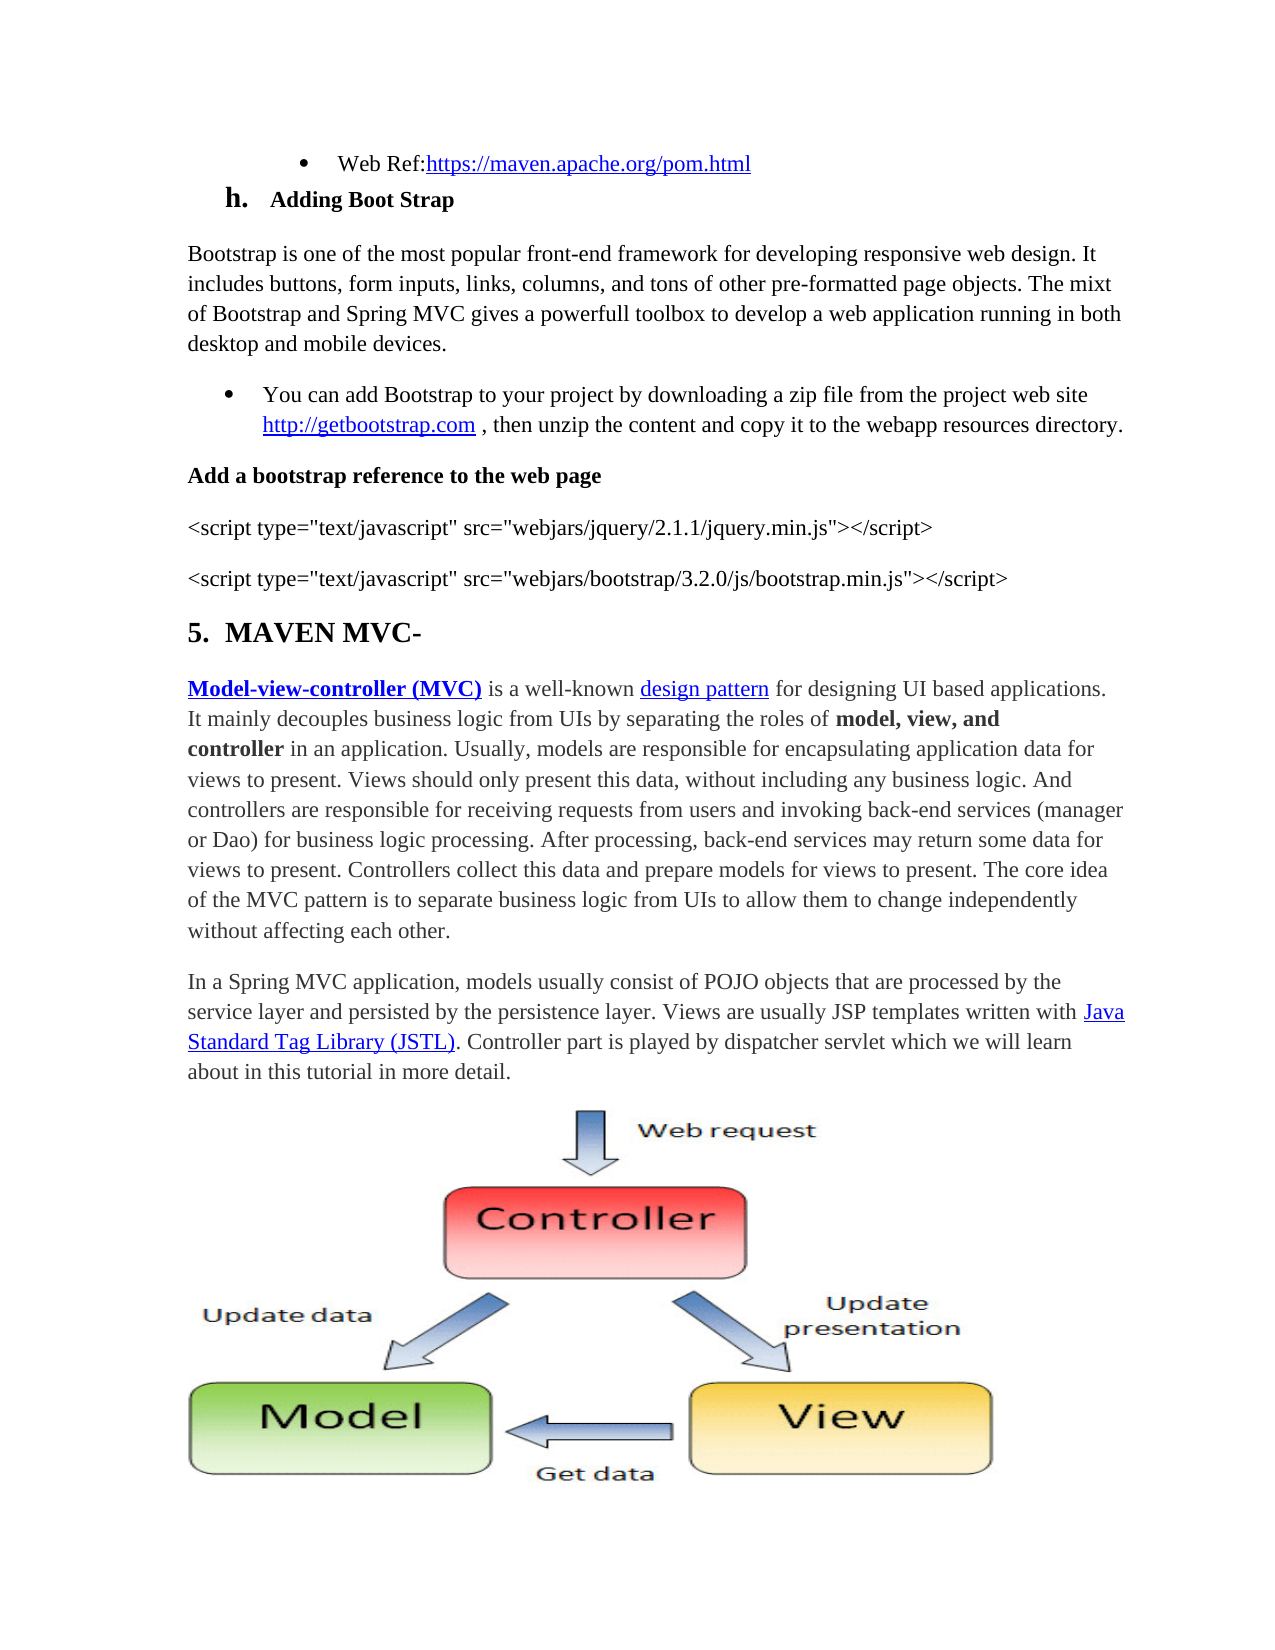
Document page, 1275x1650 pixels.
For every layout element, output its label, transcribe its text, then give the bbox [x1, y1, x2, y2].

picture [187, 1109, 999, 1486]
text Add a bootstrap reference to the web page [150, 462, 1125, 489]
text Bootstrap is one of the most popular front-end framework for developing responsive web design. It includes buttons, form inputs, links, columns, and tons of other pre-formatted page objects. The mixt of Bootstrap and Spring MVC gives a powerfull toolbox to develop a web application running in both desktop and mobile devices. [187, 239, 1125, 357]
list Web Ref:https://maven.apache.org/pom.html [300, 150, 1125, 176]
text <script type="text/javascript" src="webjars/jquery/2.1.1/jquery.min.js"></script> [187, 513, 1125, 540]
text <script type="text/javascript" src="webjars/bootstrap/3.2.0/js/bootstrap.min.js"></script> [187, 564, 1125, 591]
list Adding Boot Strap [225, 180, 1125, 214]
list You can add Bootstrap to your project by downloading a zip file from the project web site http://getbootstrap.com , then unzip the content and copy it to the webapp resources directory. [225, 381, 1125, 438]
list MAVEN MVC- [187, 616, 1125, 649]
text Model-view-controller (MVC) is a well-known design pattern for designing UI based applications. It mainly decouples business logic from UIs by separating the roles of model, view, and controller in an application. Usually, models are responsible for encapsulating application data for views to present. Views should only present this data, without including any business logic. And controllers are responsible for receiving requests from users and invoking back-end services (manager or Dao) for business logic processing. After processing, back-end services may return some data for views to present. Controllers collect this data and prepare models for views to present. The core idea of the MVC pattern is to separate business logic from UIs to allow them to change independently without affecting each other. [187, 675, 1125, 943]
text In a Spring MVC application, models usually consist of POJO objects that are processed by the service layer and persisted by the persistence layer. Views are usually JSP templates written with Java Standard Tag Library (JSTL). Controller part is played by dispatcher servlet which we will learn about in this tutorial in more detail. [187, 968, 1125, 1085]
